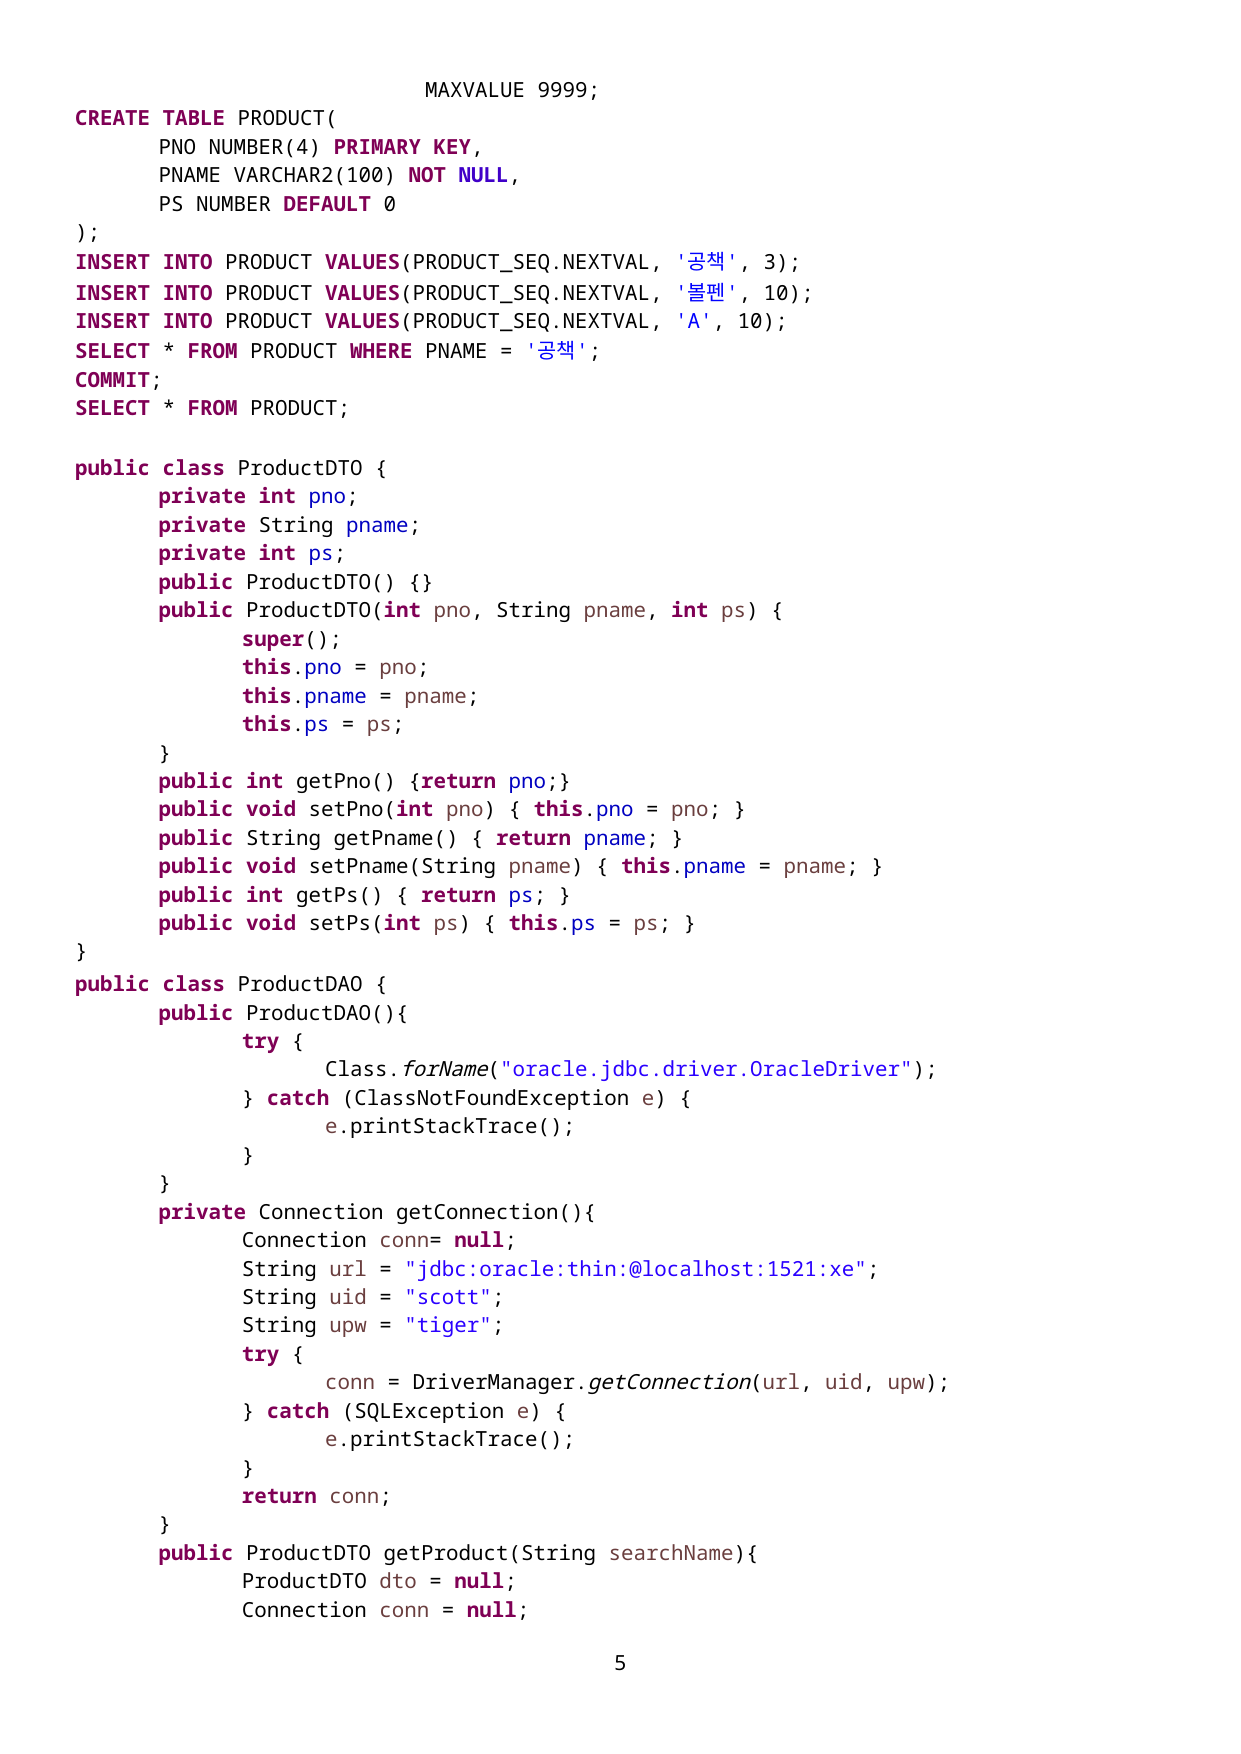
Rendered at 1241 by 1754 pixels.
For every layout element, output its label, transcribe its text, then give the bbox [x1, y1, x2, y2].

text conn = DriverManager.getConnection(url, uid, upw); [75, 1367, 1165, 1396]
text } [75, 1509, 1165, 1538]
text this.pno = pno; [75, 652, 1165, 681]
text INSERT INTO PRODUCT VALUES(PRODUCT_SEQ.NEXTVAL, 'A', 10); [75, 306, 1165, 335]
text PS NUMBER DEFAULT 0 [75, 189, 1165, 217]
text String uid = "scott"; [75, 1282, 1165, 1311]
text PNAME VARCHAR2(100) NOT NULL, [75, 160, 1165, 189]
text SELECT * FROM PRODUCT; [75, 393, 1165, 422]
text private int ps; [75, 538, 1165, 567]
text Connection conn= null; [75, 1225, 1165, 1254]
text public void setPs(int ps) { this.ps = ps; } [75, 908, 1165, 937]
text } [75, 738, 1165, 766]
text public ProductDAO(){ [75, 998, 1165, 1026]
text } [75, 1140, 1165, 1168]
text return conn; [75, 1481, 1165, 1509]
text INSERT INTO PRODUCT VALUES(PRODUCT_SEQ.NEXTVAL, '볼펜', 10); [75, 276, 1165, 306]
text public class ProductDAO { [75, 969, 1165, 998]
text try { [75, 1026, 1165, 1054]
text public String getPname() { return pname; } [75, 823, 1165, 851]
text public int getPs() { return ps; } [75, 880, 1165, 908]
text public ProductDTO getProduct(String searchName){ [75, 1538, 1165, 1566]
text PNO NUMBER(4) PRIMARY KEY, [75, 132, 1165, 160]
text e.printStackTrace(); [75, 1111, 1165, 1140]
text private Connection getConnection(){ [75, 1197, 1165, 1225]
text try { [75, 1339, 1165, 1367]
text CREATE TABLE PRODUCT( [75, 103, 1165, 132]
text INSERT INTO PRODUCT VALUES(PRODUCT_SEQ.NEXTVAL, '공책', 3); [75, 246, 1165, 276]
text ); [75, 217, 1165, 246]
text ProductDTO dto = null; [75, 1566, 1165, 1595]
text } catch (SQLException e) { [75, 1396, 1165, 1424]
text Connection conn = null; [75, 1595, 1165, 1623]
text String url = "jdbc:oracle:thin:@localhost:1521:xe"; [75, 1254, 1165, 1282]
text String upw = "tiger"; [75, 1311, 1165, 1339]
text public class ProductDTO { [75, 453, 1165, 482]
text public ProductDTO() {} [75, 567, 1165, 595]
text e.printStackTrace(); [75, 1424, 1165, 1453]
text MAXVALUE 9999; [75, 75, 1165, 103]
text COMMIT; [75, 365, 1165, 393]
text } [75, 1453, 1165, 1481]
text private int pno; [75, 482, 1165, 510]
text public void setPno(int pno) { this.pno = pno; } [75, 794, 1165, 823]
text } [75, 1168, 1165, 1197]
text } [75, 937, 1165, 965]
text this.pname = pname; [75, 681, 1165, 709]
text public int getPno() {return pno;} [75, 766, 1165, 794]
text private String pname; [75, 510, 1165, 538]
text SELECT * FROM PRODUCT WHERE PNAME = '공책'; [75, 335, 1165, 365]
text this.ps = ps; [75, 709, 1165, 738]
text Class.forName("oracle.jdbc.driver.OracleDriver"); [75, 1054, 1165, 1083]
text super(); [75, 624, 1165, 652]
text } catch (ClassNotFoundException e) { [75, 1083, 1165, 1111]
text public void setPname(String pname) { this.pname = pname; } [75, 851, 1165, 880]
text public ProductDTO(int pno, String pname, int ps) { [75, 595, 1165, 624]
